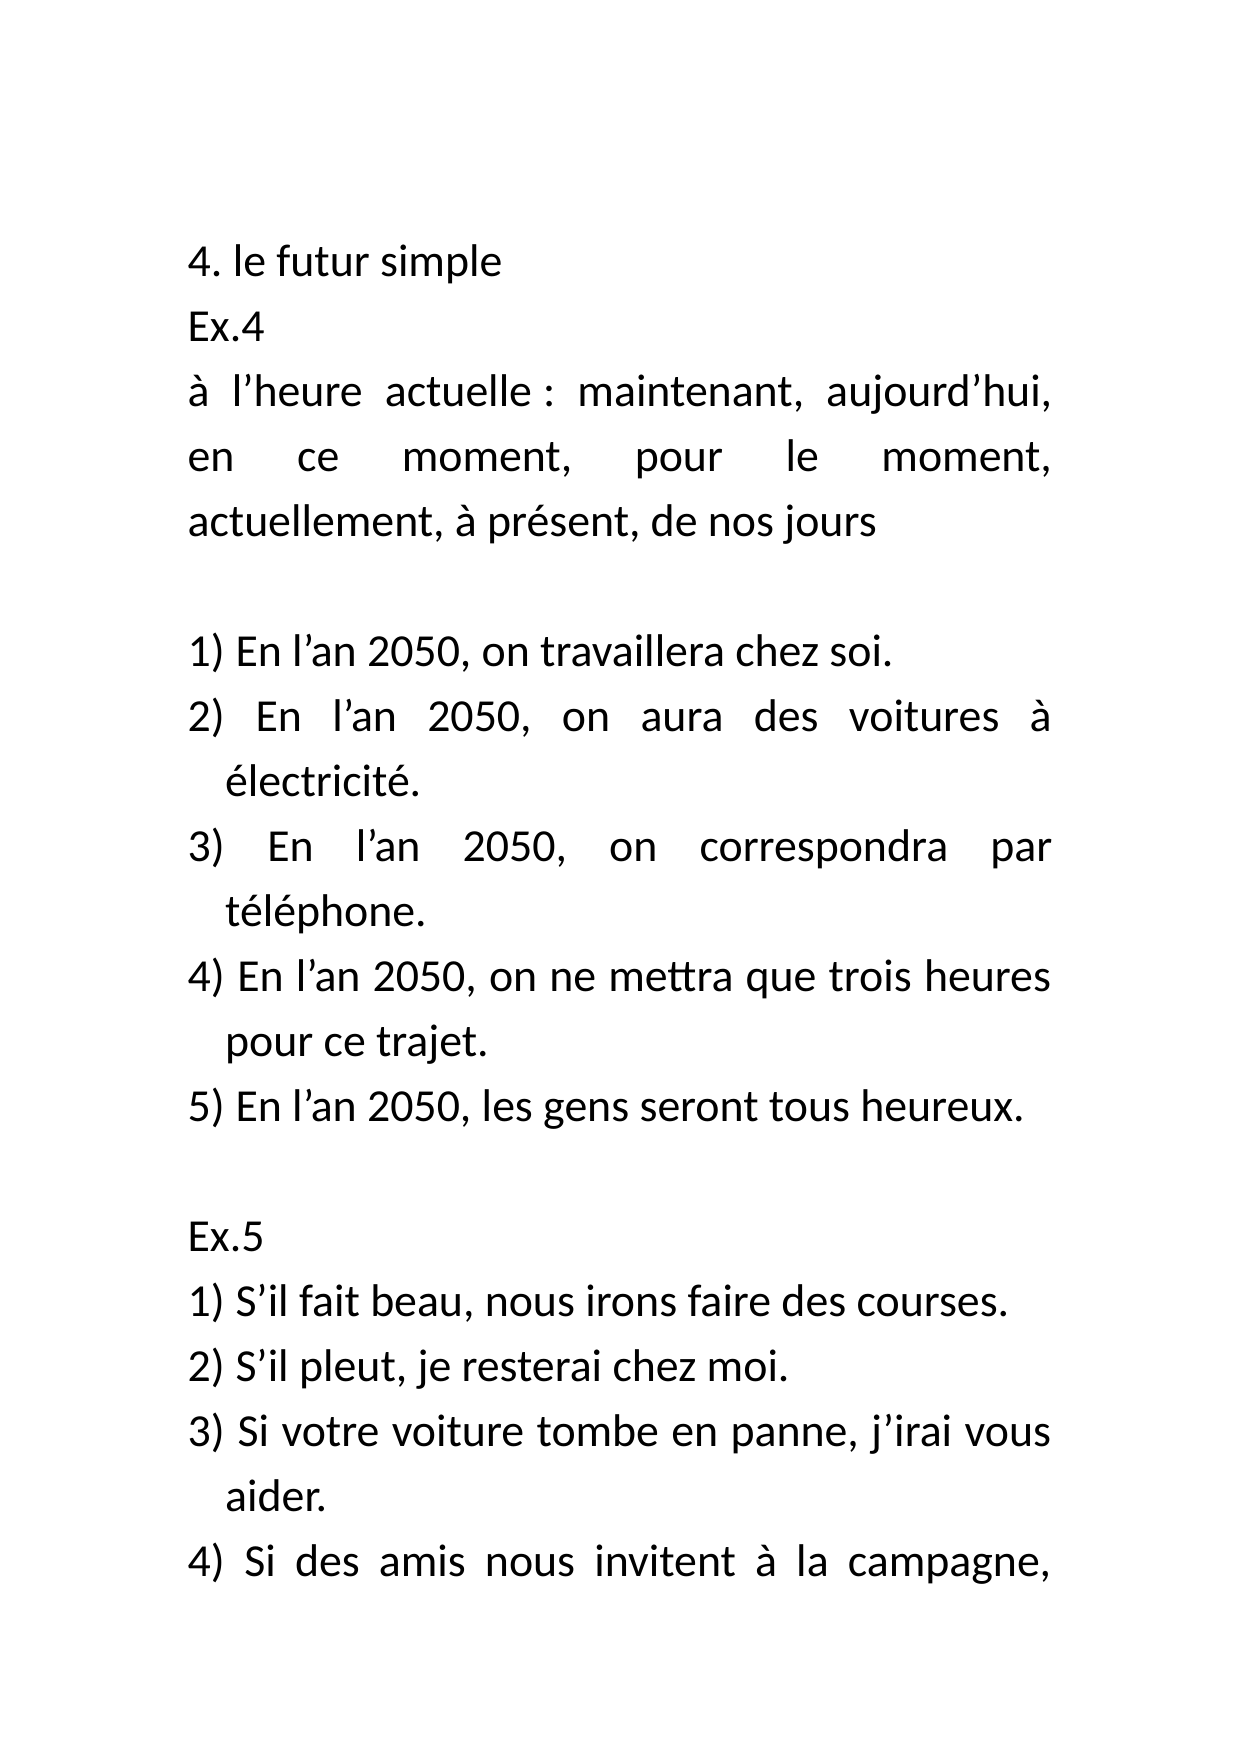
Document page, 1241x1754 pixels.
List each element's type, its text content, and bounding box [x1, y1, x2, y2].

list En l’an 2050, on ne mettra que trois heures pour ce trajet. [187, 942, 1053, 1072]
list S’il pleut, je resterai chez moi. [187, 1332, 1053, 1397]
list S’il fait beau, nous irons faire des courses. [187, 1267, 1053, 1332]
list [187, 1527, 1053, 1592]
list Si votre voiture tombe en panne, j’irai vous aider. [187, 1397, 1053, 1527]
list En l’an 2050, on aura des voitures à électricité. [187, 682, 1053, 812]
text Ex.5 [187, 1202, 1053, 1267]
text 4. le futur simple [187, 227, 1053, 292]
text Ex.4 [187, 292, 1053, 357]
list En l’an 2050, on travaillera chez soi. [187, 617, 1053, 682]
text à l’heure actuelle : maintenant, aujourd’hui, en ce moment, pour le moment, actuellement, à présent, de nos jours [187, 357, 1053, 552]
list En l’an 2050, les gens seront tous heureux. [187, 1072, 1053, 1137]
list En l’an 2050, on correspondra par téléphone. [187, 812, 1053, 942]
